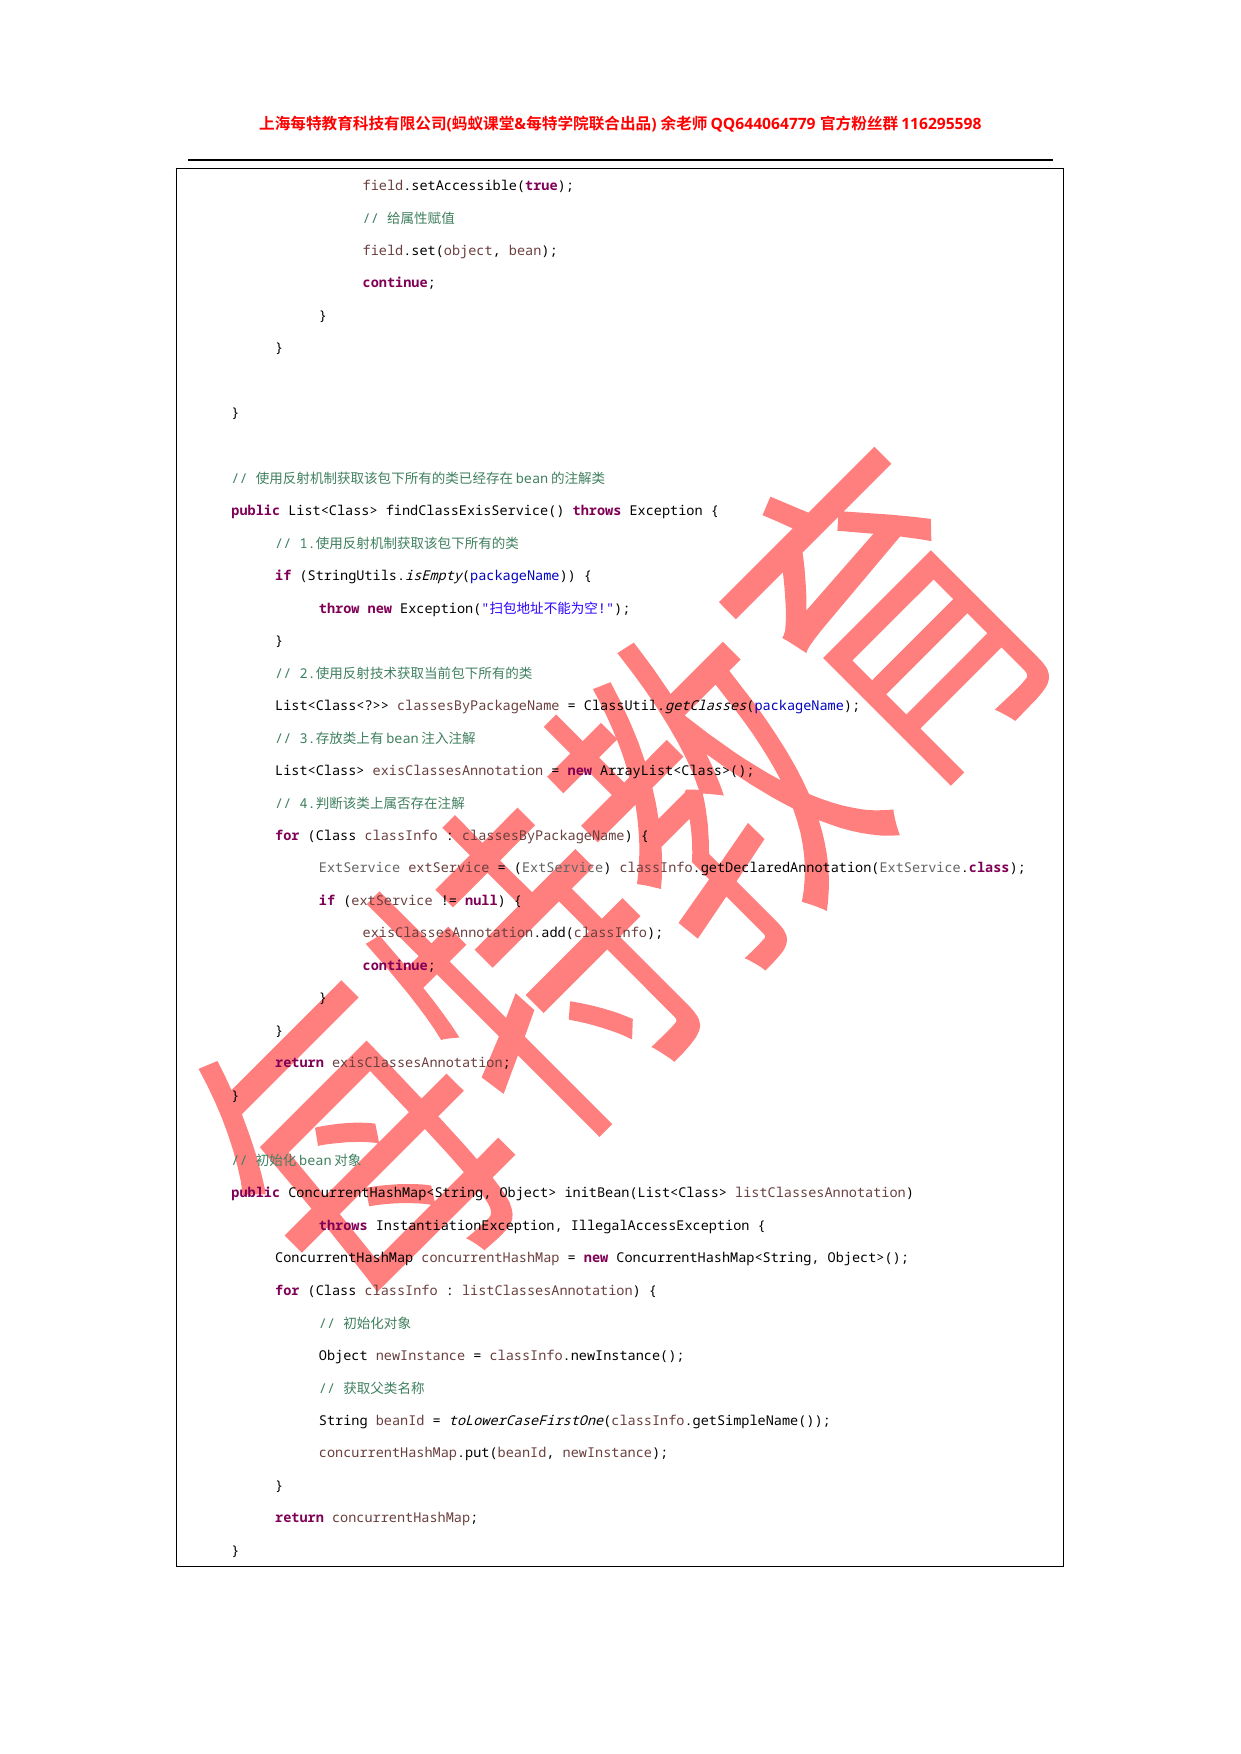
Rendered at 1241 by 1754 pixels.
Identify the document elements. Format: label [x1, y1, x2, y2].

table_header [177, 169, 1063, 1566]
